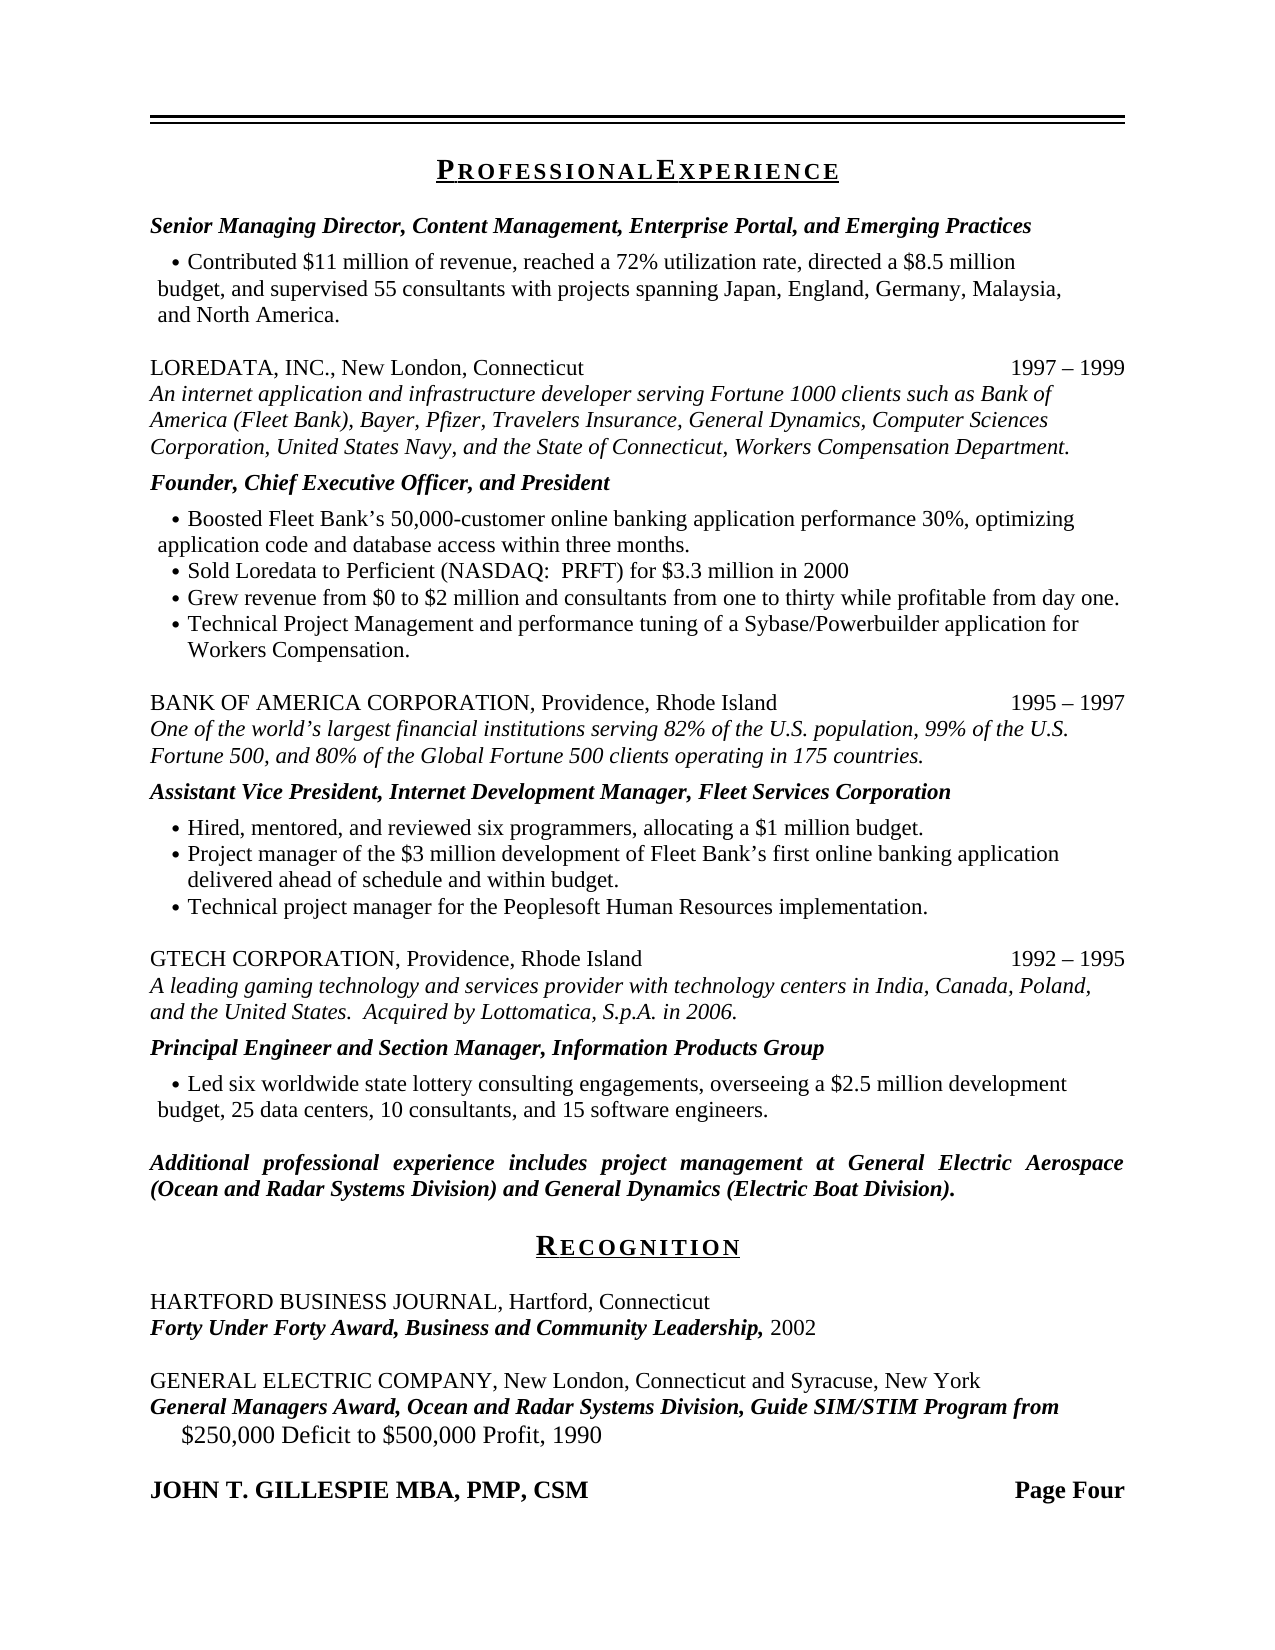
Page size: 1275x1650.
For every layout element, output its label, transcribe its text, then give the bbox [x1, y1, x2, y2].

text Forty Under Forty Award, Business and Community Leadership, 2002 [150, 1314, 1125, 1341]
list Hired, mentored, and reviewed six programmers, allocating a $1 million budget. [172, 814, 1125, 840]
list Sold Loredata to Perficient (NASDAQ: PRFT) for $3.3 million in 2000 [172, 557, 1125, 584]
subtitle Founder, Chief Executive Officer, and President [150, 469, 1125, 495]
text LOREDATA, INC., New London, Connecticut 1997 – 1999 [150, 354, 1125, 380]
text GTECH CORPORATION, Providence, Rhode Island 1992 – 1995 [150, 945, 1125, 972]
list Project manager of the $3 million development of Fleet Bank’s first online banking application delivered ahead of schedule and within budget. [172, 840, 1125, 893]
text $250,000 Deficit to $500,000 Profit, 1990 [150, 1420, 1125, 1448]
text BANK OF AMERICA CORPORATION, Providence, Rhode Island 1995 – 1997 [150, 689, 1125, 715]
text application code and database access within three months. [157, 531, 1125, 557]
subtitle Assistant Vice President, Internet Development Manager, Fleet Services Corporation [150, 778, 1125, 804]
text Additional professional experience includes project management at General Electric Aerospace (Ocean and Radar Systems Division) and General Dynamics (Electric Boat Division). [150, 1149, 1125, 1202]
text General Managers Award, Ocean and Radar Systems Division, Guide SIM/STIM Program from [150, 1393, 1125, 1420]
subtitle One of the world’s largest financial institutions serving 82% of the U.S. population, 99% of the U.S. Fortune 500, and 80% of the Global Fortune 500 clients operating in 175 countries. [150, 715, 1125, 768]
text HARTFORD BUSINESS JOURNAL, Hartford, Connecticut [150, 1288, 1125, 1314]
list Led six worldwide state lottery consulting engagements, overseeing a $2.5 million development [172, 1070, 1125, 1096]
list Grew revenue from $0 to $2 million and consultants from one to thirty while profitable from day one. [172, 584, 1125, 610]
subtitle Senior Managing Director, Content Management, Portal, and Emerging Practices [150, 212, 1125, 239]
text budget, 25 data centers, 10 consultants, and 15 software engineers. [157, 1096, 1125, 1123]
text PROFESSIONALEXPERIENCE [150, 152, 1125, 186]
subtitle Principal Engineer and Section Manager, Information Products Group [150, 1034, 1125, 1060]
list Boosted Fleet Bank’s 50,000-customer online banking application performance 30%, optimizing [172, 504, 1125, 531]
text budget, and supervised 55 consultants with projects spanning Japan, England, Germany, Malaysia, [157, 274, 1125, 301]
title JOHN T. GILLESPIE MBA, PMP, CSM Page Four [150, 1475, 1125, 1504]
subtitle An internet application and infrastructure developer serving Fortune 1000 clients such as Bank of America (Fleet Bank), Bayer, Pfizer, Travelers Insurance, General Dynamics, Computer Sciences Corporation, United States Navy, and the State of Connecticut, Workers Compensation Department. [150, 380, 1125, 459]
list Technical Project Management and performance tuning of a Sybase/Powerbuilder application for Workers Compensation. [172, 610, 1125, 663]
text RECOGNITION [150, 1228, 1125, 1262]
text and North America. [157, 301, 1125, 327]
text GENERAL ELECTRIC COMPANY, New London, Connecticut and Syracuse, New York [150, 1367, 1125, 1393]
list Contributed $11 million of revenue, reached a 72% utilization rate, directed a $8.5 million [172, 248, 1125, 274]
list Technical project manager for the Peoplesoft Human Resources implementation. [172, 893, 1125, 919]
subtitle A leading gaming technology and services provider with technology centers in India, Canada, Poland, and the United States. Acquired by Lottomatica, S.p.A. in 2006. [150, 972, 1125, 1024]
